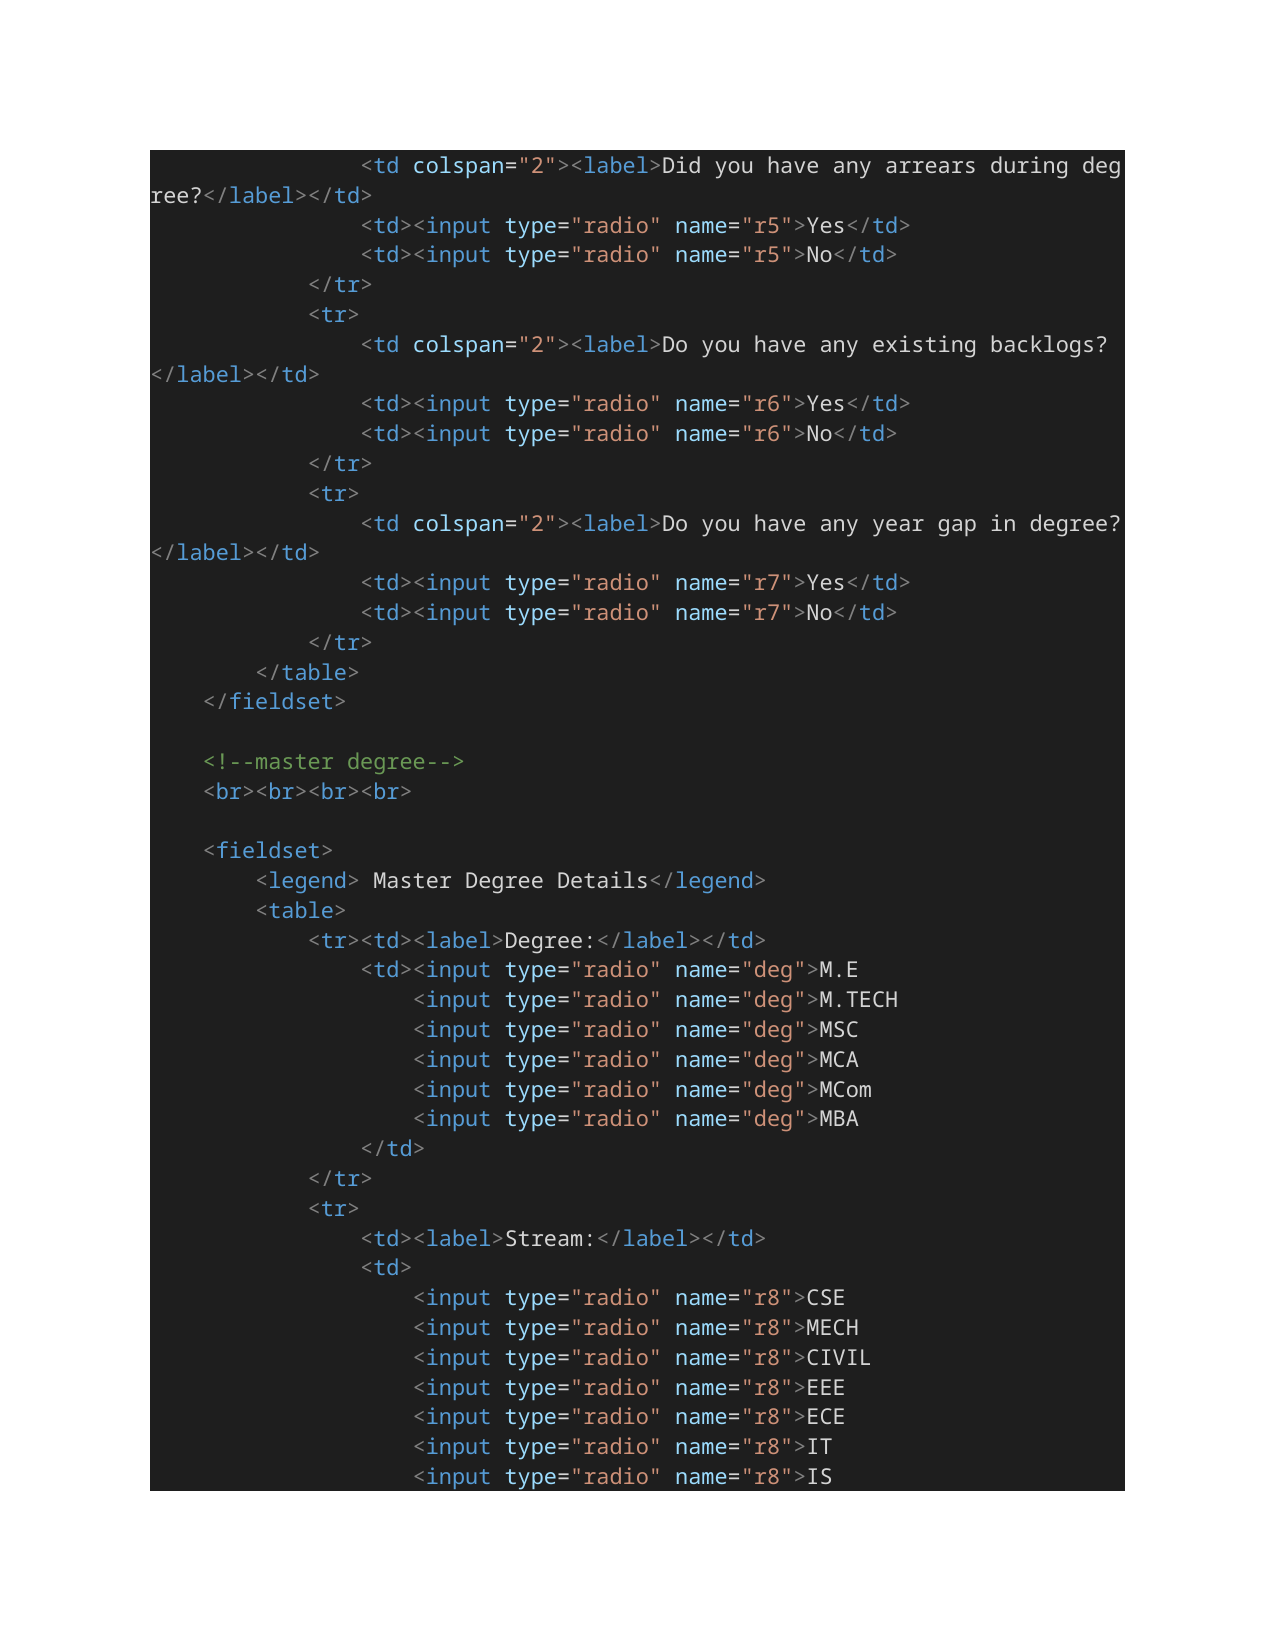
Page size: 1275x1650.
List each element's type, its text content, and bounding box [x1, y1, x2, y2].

text </tr> [150, 627, 1125, 656]
text <input type="radio" name="r8">ECE [150, 1401, 1125, 1431]
text <td><input type="radio" name="r7">Yes</td> [150, 567, 1125, 597]
text <td colspan="2"><label>Do you have any existing backlogs?</label></td> [150, 329, 1125, 388]
text </tr> [150, 1163, 1125, 1193]
text <input type="radio" name="deg">MSC [150, 1014, 1125, 1044]
text <tr> [150, 478, 1125, 507]
text <input type="radio" name="r8">CIVIL [150, 1342, 1125, 1371]
text <input type="radio" name="r8">IT [150, 1431, 1125, 1461]
text <td> [150, 1252, 1125, 1282]
text </td> [150, 1133, 1125, 1163]
text <td><input type="radio" name="r6">Yes</td> [150, 388, 1125, 418]
text </fieldset> [150, 686, 1125, 716]
text </tr> [150, 448, 1125, 478]
text <fieldset> [150, 835, 1125, 865]
text <td><label>Stream:</label></td> [150, 1222, 1125, 1252]
text <td><input type="radio" name="deg">M.E [150, 954, 1125, 984]
text <input type="radio" name="r8">MECH [150, 1312, 1125, 1342]
text <tr><td><label>Degree:</label></td> [150, 924, 1125, 954]
text <td colspan="2"><label>Did you have any arrears during degree?</label></td> [150, 150, 1125, 209]
text <legend> Master Degree Details</legend> [150, 865, 1125, 895]
text <tr> [150, 1193, 1125, 1222]
text <td><input type="radio" name="r5">No</td> [150, 239, 1125, 269]
text <table> [150, 895, 1125, 924]
text <input type="radio" name="r8">CSE [150, 1282, 1125, 1312]
text <input type="radio" name="deg">M.TECH [150, 984, 1125, 1014]
text <input type="radio" name="deg">MBA [150, 1103, 1125, 1133]
text <td><input type="radio" name="r7">No</td> [150, 597, 1125, 627]
text <input type="radio" name="deg">MCom [150, 1073, 1125, 1103]
text <input type="radio" name="deg">MCA [150, 1044, 1125, 1073]
text <input type="radio" name="r8">EEE [150, 1371, 1125, 1401]
text <br><br><br><br> [150, 776, 1125, 805]
text <td><input type="radio" name="r6">No</td> [150, 418, 1125, 448]
text <input type="radio" name="r8">IS [150, 1461, 1125, 1491]
text <tr> [150, 299, 1125, 329]
text </tr> [150, 269, 1125, 299]
text <td colspan="2"><label>Do you have any year gap in degree?</label></td> [150, 507, 1125, 567]
text <!--master degree--> [150, 746, 1125, 776]
text </table> [150, 656, 1125, 686]
text <td><input type="radio" name="r5">Yes</td> [150, 209, 1125, 239]
